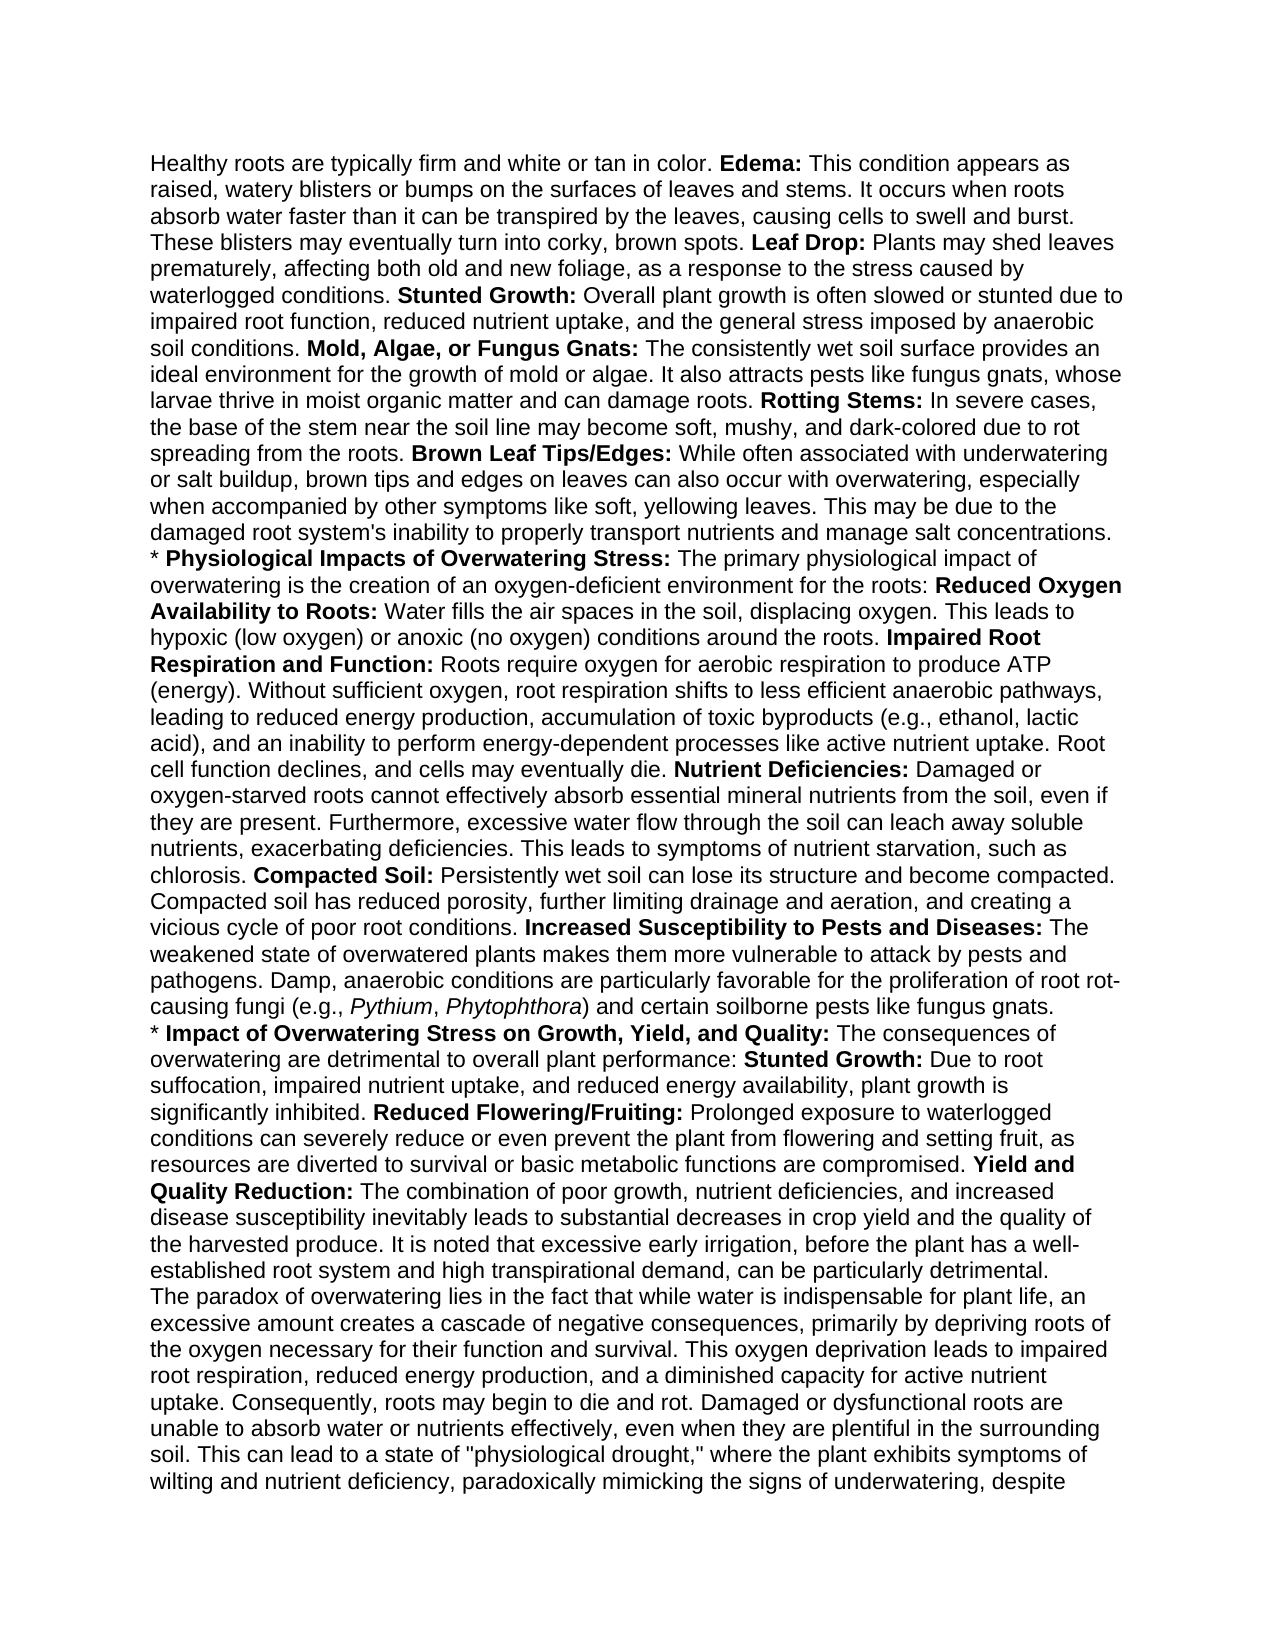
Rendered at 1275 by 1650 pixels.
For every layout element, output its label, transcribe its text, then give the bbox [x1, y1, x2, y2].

text * Impact of Overwatering Stress on Growth, Yield, and Quality: The consequences of overwatering are detrimental to overall plant performance: Stunted Growth: Due to root suffocation, impaired nutrient uptake, and reduced energy availability, plant growth is significantly inhibited. Reduced Flowering/Fruiting: Prolonged exposure to waterlogged conditions can severely reduce or even prevent the plant from flowering and setting fruit, as resources are diverted to survival or basic metabolic functions are compromised. Yield and Quality Reduction: The combination of poor growth, nutrient deficiencies, and increased disease susceptibility inevitably leads to substantial decreases in crop yield and the quality of the harvested produce. It is noted that excessive early irrigation, before the plant has a well-established root system and high transpirational demand, can be particularly detrimental. [150, 1020, 1125, 1283]
text * Physiological Impacts of Overwatering Stress: The primary physiological impact of overwatering is the creation of an oxygen-deficient environment for the roots: Reduced Oxygen Availability to Roots: Water fills the air spaces in the soil, displacing oxygen. This leads to hypoxic (low oxygen) or anoxic (no oxygen) conditions around the roots. Impaired Root Respiration and Function: Roots require oxygen for aerobic respiration to produce ATP (energy). Without sufficient oxygen, root respiration shifts to less efficient anaerobic pathways, leading to reduced energy production, accumulation of toxic byproducts (e.g., ethanol, lactic acid), and an inability to perform energy-dependent processes like active nutrient uptake. Root cell function declines, and cells may eventually die. Nutrient Deficiencies: Damaged or oxygen-starved roots cannot effectively absorb essential mineral nutrients from the soil, even if they are present. Furthermore, excessive water flow through the soil can leach away soluble nutrients, exacerbating deficiencies. This leads to symptoms of nutrient starvation, such as chlorosis. Compacted Soil: Persistently wet soil can lose its structure and become compacted. Compacted soil has reduced porosity, further limiting drainage and aeration, and creating a vicious cycle of poor root conditions. Increased Susceptibility to Pests and Diseases: The weakened state of overwatered plants makes them more vulnerable to attack by pests and pathogens. Damp, anaerobic conditions are particularly favorable for the proliferation of root rot-causing fungi (e.g., Pythium, Phytophthora) and certain soilborne pests like fungus gnats. [150, 545, 1125, 1020]
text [150, 1283, 1125, 1494]
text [150, 150, 1125, 545]
